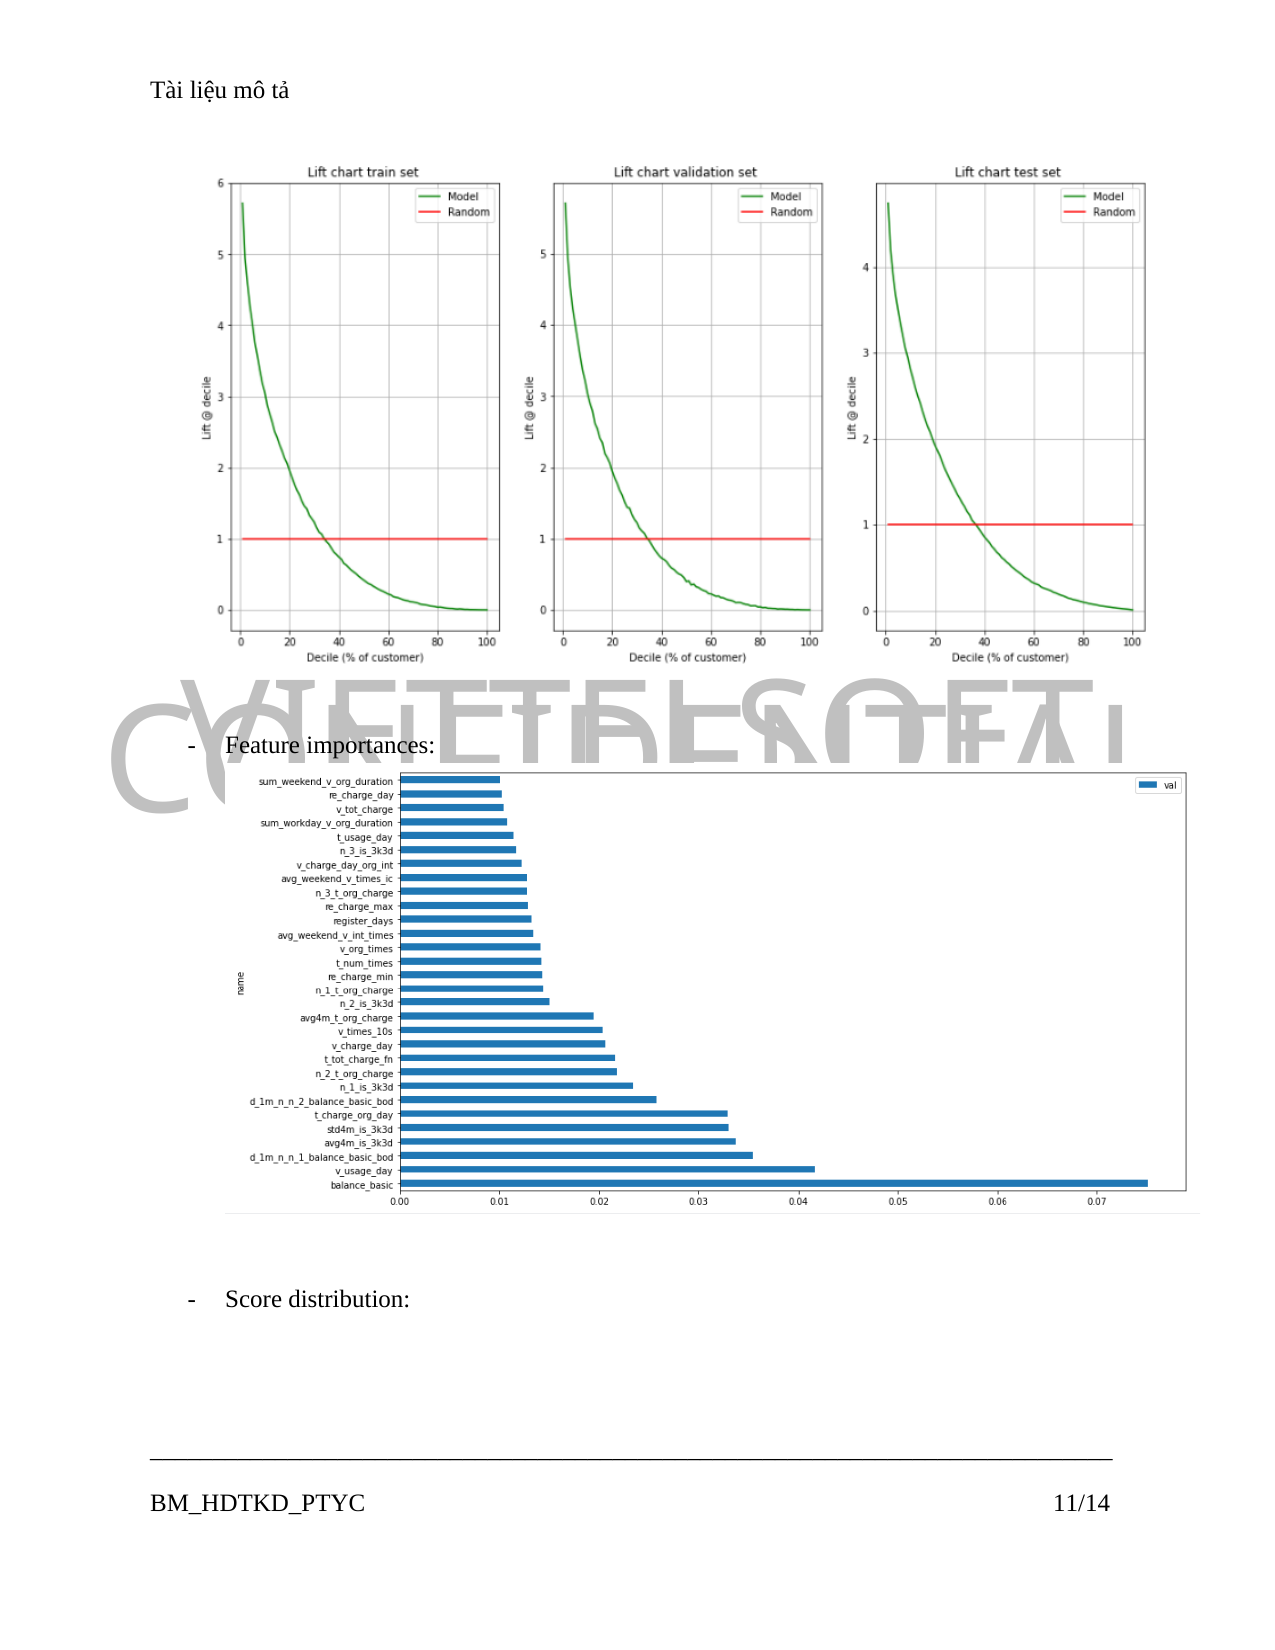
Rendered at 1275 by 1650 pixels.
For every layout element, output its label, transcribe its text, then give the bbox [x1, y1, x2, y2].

picture [187, 150, 1163, 673]
list Feature importances: [187, 730, 1125, 759]
picture [225, 763, 1200, 1214]
list Score distribution: [187, 1284, 1125, 1313]
